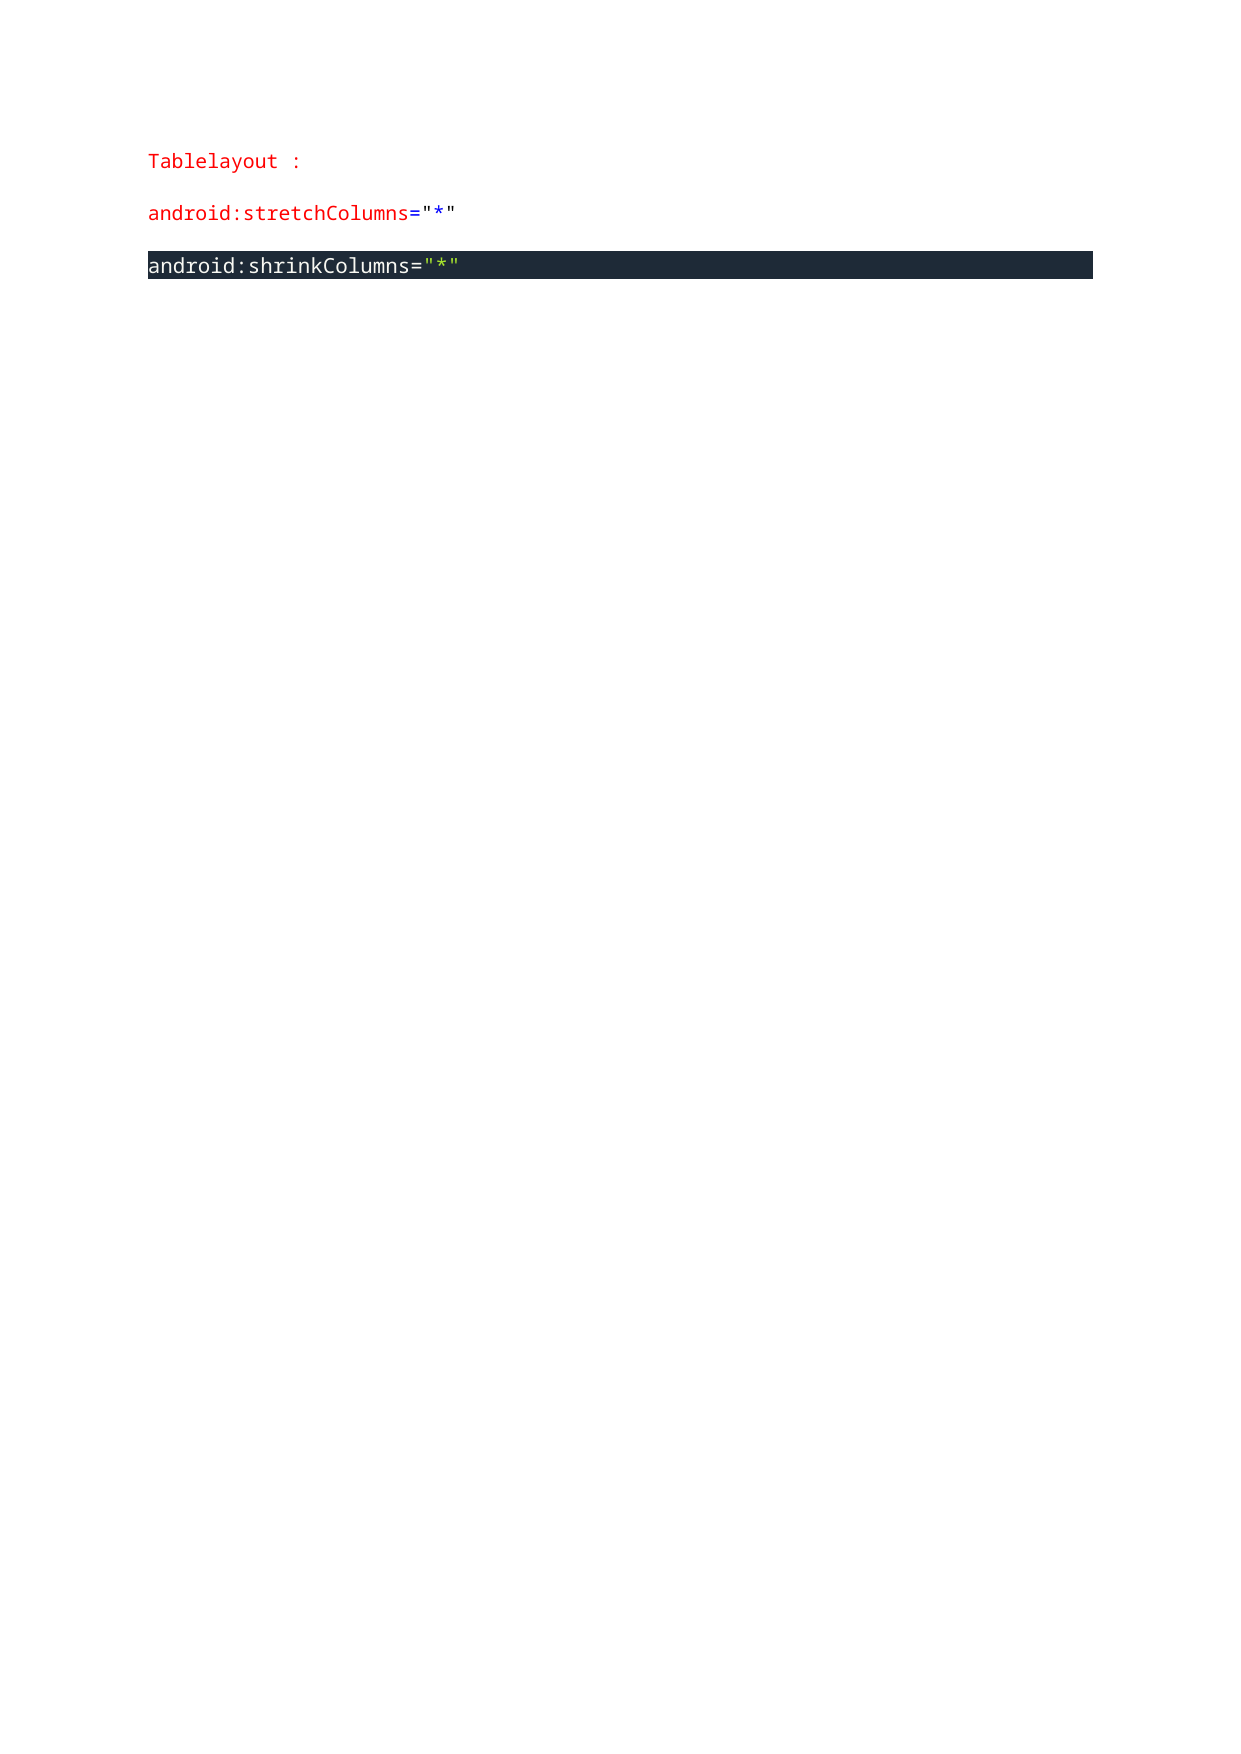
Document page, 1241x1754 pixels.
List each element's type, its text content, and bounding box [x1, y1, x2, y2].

text android:stretchColumns="*" [148, 199, 1093, 226]
text android:shrinkColumns="*" [148, 251, 1093, 279]
text Tablelayout : [148, 148, 1093, 174]
